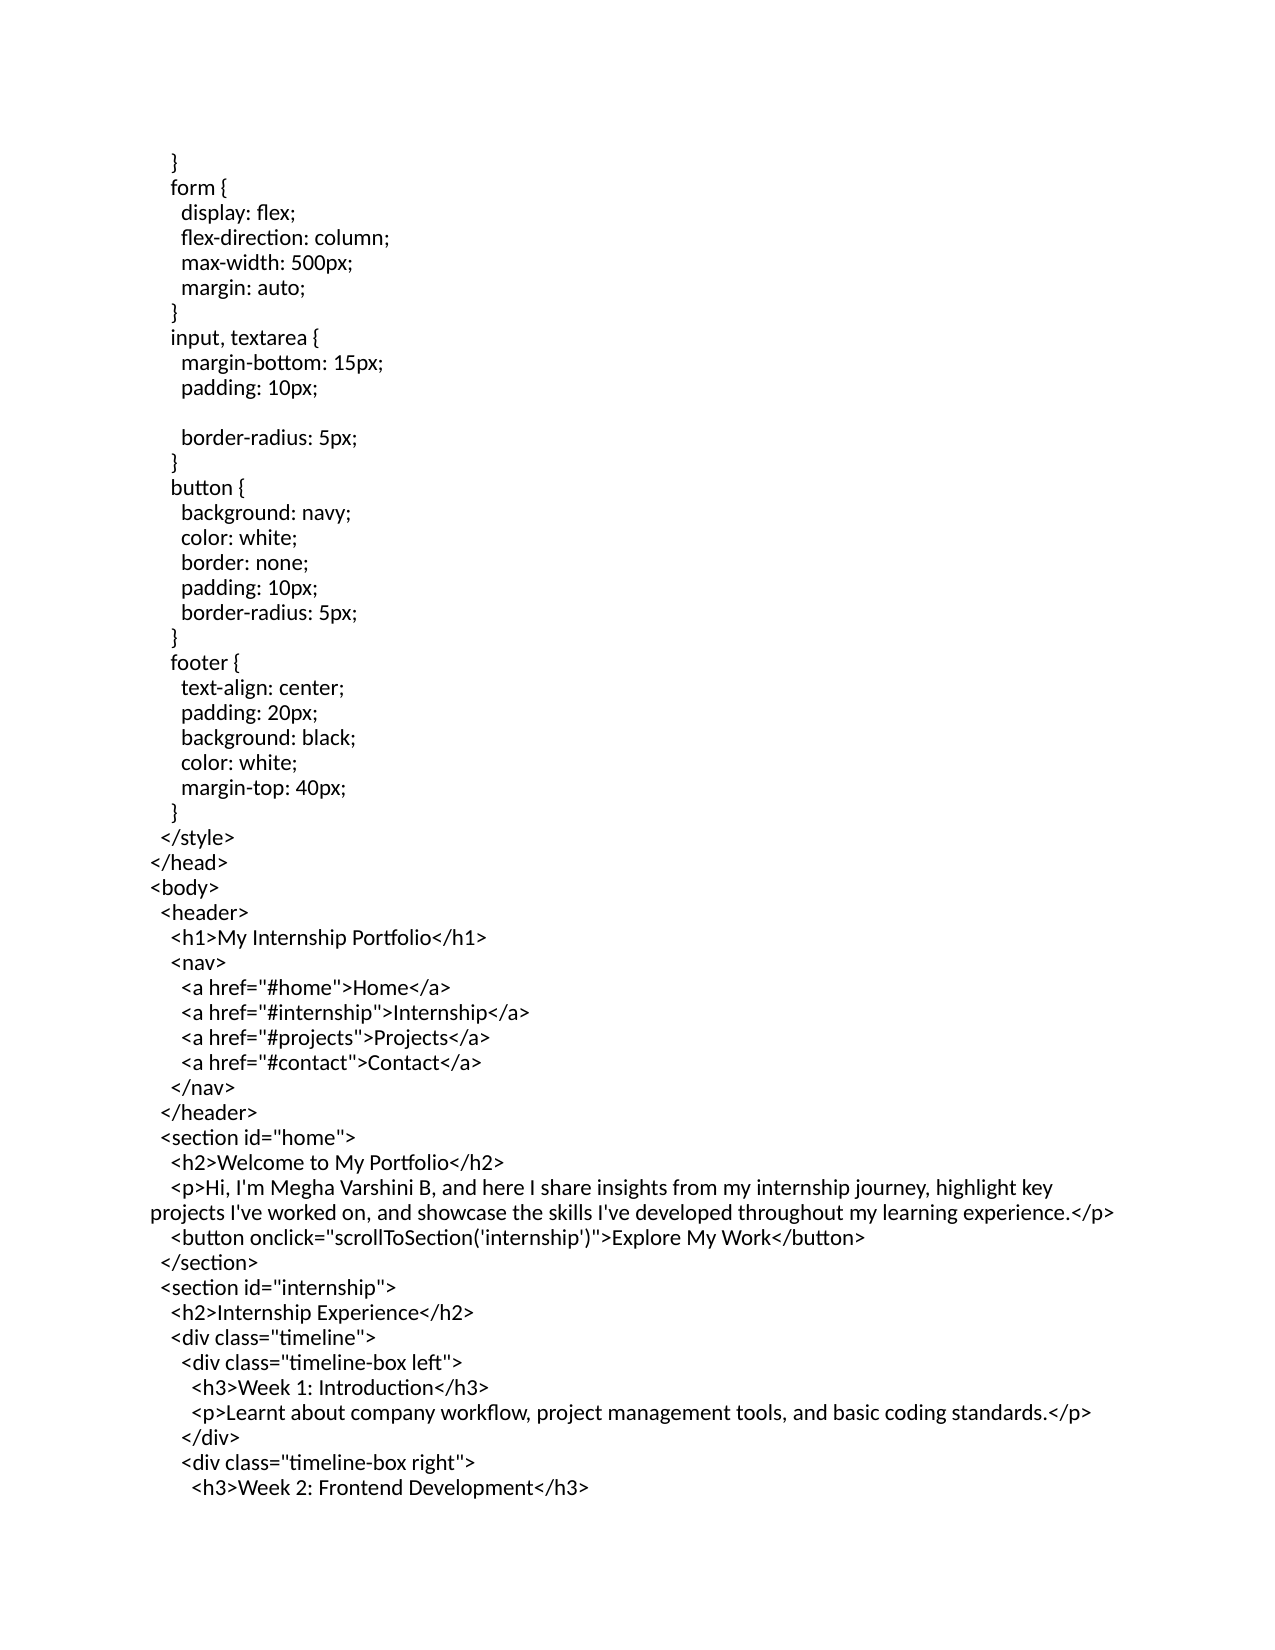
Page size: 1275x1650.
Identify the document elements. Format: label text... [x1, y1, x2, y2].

text padding: 10px; [150, 375, 1125, 400]
text </nav> [150, 1075, 1125, 1100]
text <a href="#contact">Contact</a> [150, 1050, 1125, 1075]
text } [150, 800, 1125, 825]
text flex-direction: column; [150, 225, 1125, 250]
text <nav> [150, 950, 1125, 975]
text <h2>Welcome to My Portfolio</h2> [150, 1150, 1125, 1175]
text button { [150, 475, 1125, 500]
text padding: 20px; [150, 700, 1125, 725]
text form { [150, 175, 1125, 200]
text <h3>Week 1: Introduction</h3> [150, 1400, 1125, 1425]
text <h1>My Internship Portfolio</h1> [150, 925, 1125, 950]
text <div class="timeline"> [150, 1350, 1125, 1375]
text color: white; [150, 525, 1125, 550]
text max-width: 500px; [150, 250, 1125, 275]
text margin: auto; [150, 275, 1125, 300]
text </header> [150, 1100, 1125, 1125]
text border-radius: 5px; [150, 425, 1125, 450]
text footer { [150, 650, 1125, 675]
text } [150, 625, 1125, 650]
text background: navy; [150, 500, 1125, 525]
text text-align: center; [150, 675, 1125, 700]
text <body> [150, 875, 1125, 900]
text border-radius: 5px; [150, 600, 1125, 625]
text <section id="home"> [150, 1125, 1125, 1150]
text } [150, 150, 1125, 175]
text <a href="#projects">Projects</a> [150, 1025, 1125, 1050]
text <h2>Internship Experience</h2> [150, 1325, 1125, 1350]
text border: none; [150, 550, 1125, 575]
text <a href="#internship">Internship</a> [150, 1000, 1125, 1025]
text padding: 10px; [150, 575, 1125, 600]
text color: white; [150, 750, 1125, 775]
text <header> [150, 900, 1125, 925]
text </section> [150, 1275, 1125, 1300]
text <section id="internship"> [150, 1300, 1125, 1325]
text } [150, 300, 1125, 325]
text <a href="#home">Home</a> [150, 975, 1125, 1000]
text input, textarea { [150, 325, 1125, 350]
text </div> [150, 1475, 1125, 1500]
text <p>Hi, I'm Megha Varshini B, and here I share insights from my internship journey, highlight key projects I've worked on, and showcase the skills I've developed throughout my learning experience.</p> [150, 1175, 1125, 1250]
text </head> [150, 850, 1125, 875]
text margin-top: 40px; [150, 775, 1125, 800]
text </style> [150, 825, 1125, 850]
text <div class="timeline-box left"> [150, 1375, 1125, 1400]
text <button onclick="scrollToSection('internship')">Explore My Work</button> [150, 1250, 1125, 1275]
text display: flex; [150, 200, 1125, 225]
text <p>Learnt about company workflow, project management tools, and basic coding standards.</p> [150, 1425, 1125, 1475]
text } [150, 450, 1125, 475]
text background: black; [150, 725, 1125, 750]
text margin-bottom: 15px; [150, 350, 1125, 375]
